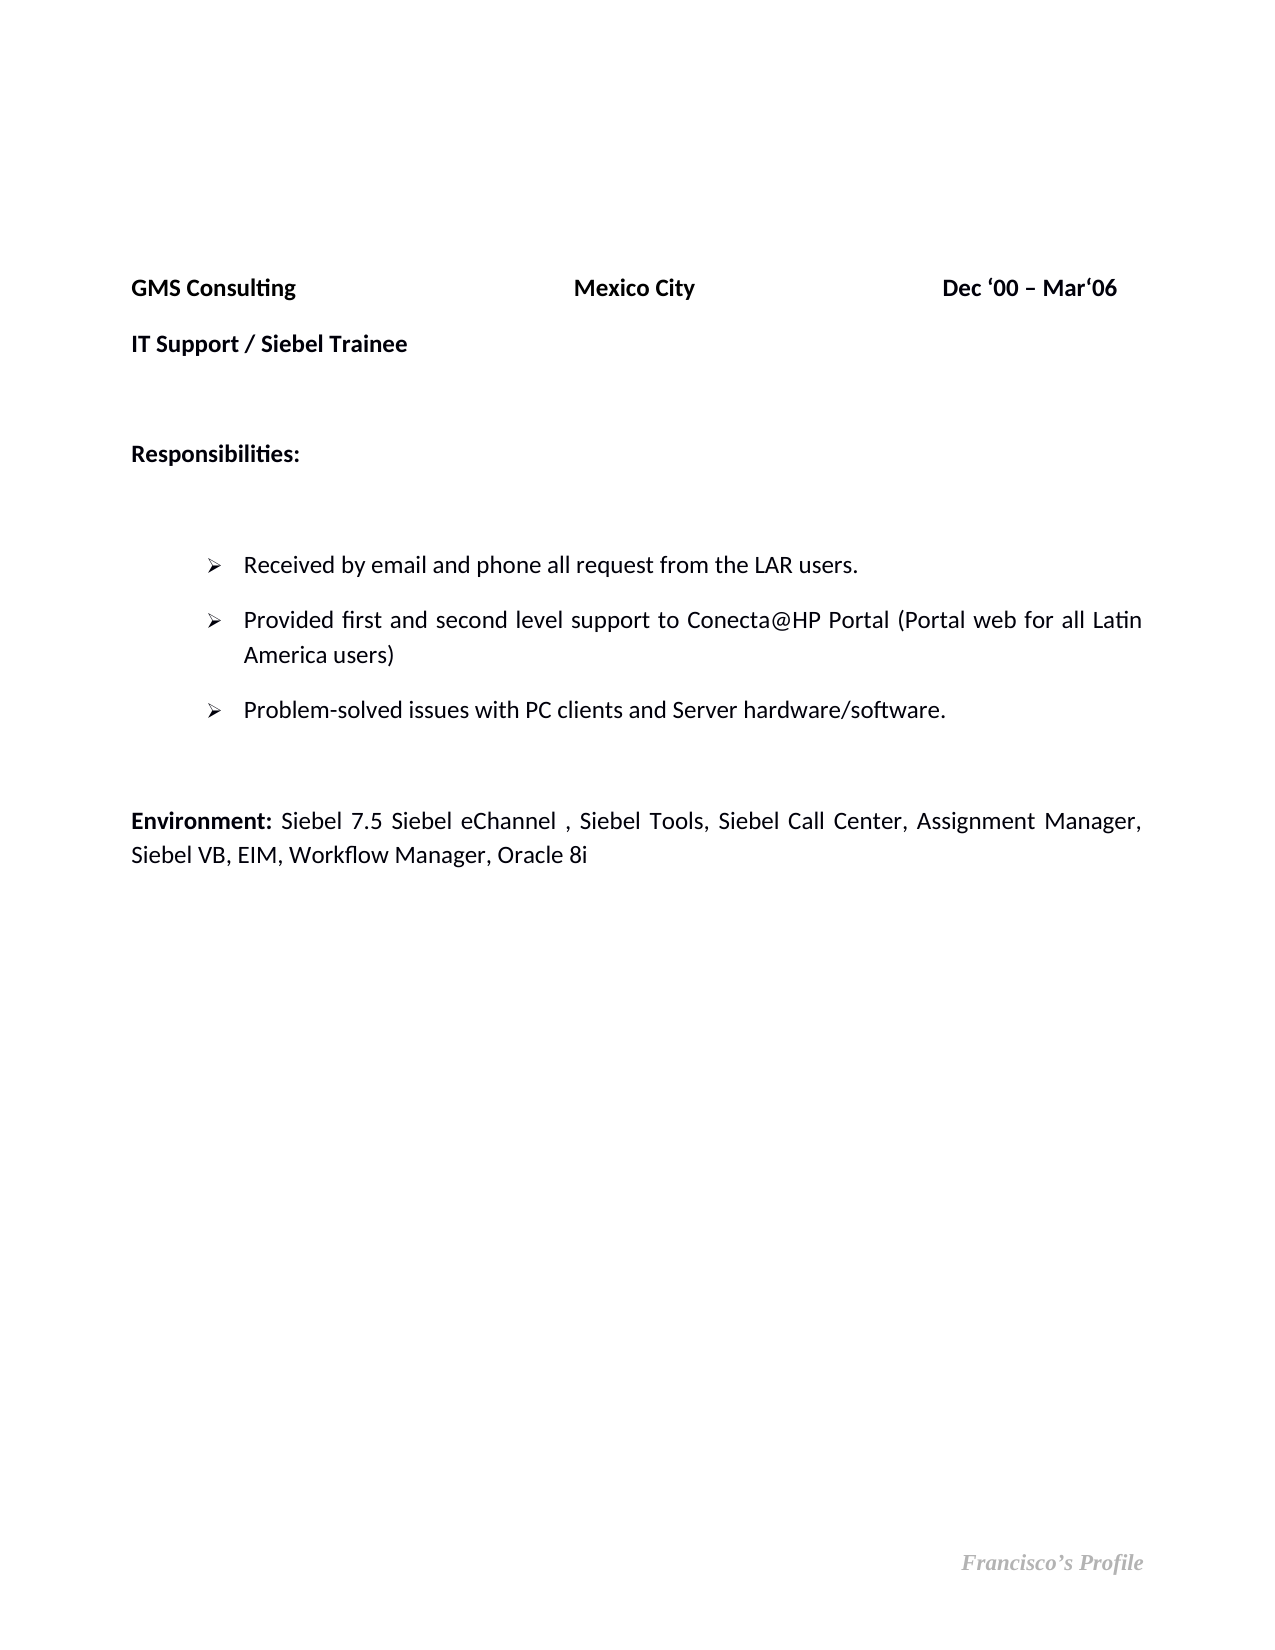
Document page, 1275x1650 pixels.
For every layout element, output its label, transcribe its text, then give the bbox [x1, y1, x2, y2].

text Environment: Siebel 7.5 Siebel eChannel , Siebel Tools, Siebel Call Center, Assignment Manager, Siebel VB, EIM, Workflow Manager, Oracle 8i [131, 802, 1144, 871]
list Received by email and phone all request from the LAR users. [206, 546, 1144, 580]
list Provided first and second level support to Conecta@HP Portal (Portal web for all Latin America users) [206, 601, 1144, 670]
list Problem-solved issues with PC clients and Server hardware/software. [206, 691, 1144, 726]
text Responsibilities: [131, 435, 1144, 470]
text GMS Consulting Mexico City Dec ‘00 – Mar‘06 [131, 269, 1144, 304]
text IT Support / Siebel Trainee [131, 325, 1144, 359]
